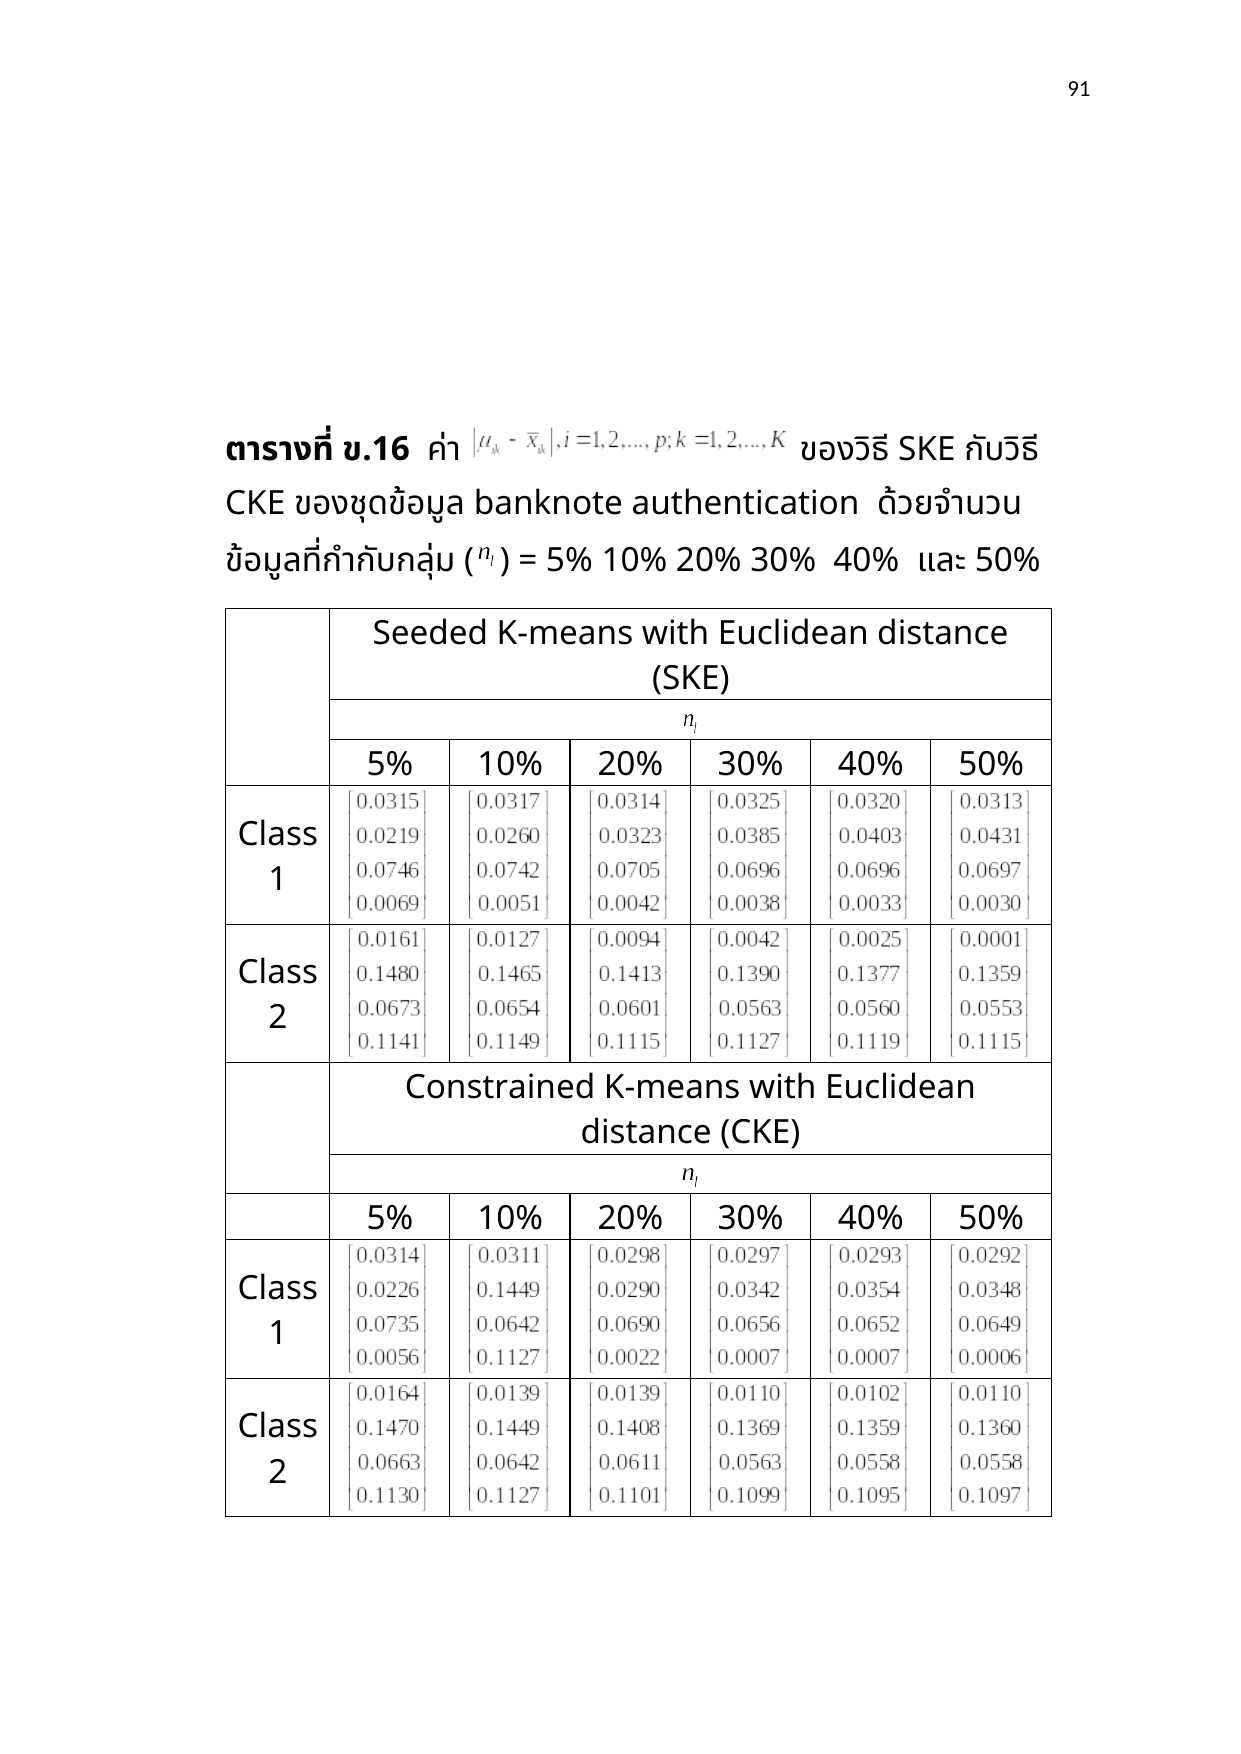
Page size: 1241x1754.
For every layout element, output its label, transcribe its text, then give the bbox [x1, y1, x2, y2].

table_cell [571, 1240, 690, 1378]
table_cell [931, 925, 1051, 1062]
table_cell [450, 925, 569, 1062]
table_cell [571, 925, 690, 1062]
table_cell 10% [450, 740, 569, 785]
table_cell Class 2 [226, 925, 329, 1062]
table_header [226, 609, 329, 785]
table_cell [931, 1240, 1051, 1378]
table_cell [691, 1240, 810, 1378]
table_cell [811, 786, 930, 923]
table_cell [931, 786, 1051, 923]
table_cell [330, 700, 1051, 739]
table_cell [330, 1240, 449, 1378]
table_cell [450, 1379, 569, 1516]
table_cell 5% [330, 1194, 449, 1239]
table_cell [931, 1379, 1051, 1516]
table_header Seeded K-means with Euclidean distance (SKE) [330, 609, 1051, 699]
table_cell 50% [931, 740, 1051, 785]
table_cell Class 1 [226, 1240, 329, 1378]
table_cell 30% [691, 1194, 810, 1239]
table_cell [330, 786, 449, 923]
table_cell 40% [811, 740, 930, 785]
table_cell 40% [811, 1194, 930, 1239]
table_cell [330, 925, 449, 1062]
text ตารางที่ ข.16 ค่า ของวิธี SKE กับวิธี CKE ของชุดข้อมูล banknote authentication ด้วยจำนวนข้อมูลที่กำกับกลุ่ม () = 5% 10% 20% 30% 40% และ 50% [225, 422, 1090, 587]
table_cell [571, 786, 690, 923]
table_cell [226, 1194, 329, 1239]
table_cell [450, 786, 569, 923]
table_cell 5% [330, 740, 449, 785]
table_cell Class 1 [226, 786, 329, 923]
table_cell [691, 1379, 810, 1516]
table_cell Class 2 [226, 1379, 329, 1516]
table_cell [811, 1240, 930, 1378]
table_cell [330, 1155, 1051, 1193]
table_cell 50% [931, 1194, 1051, 1239]
table_cell [691, 925, 810, 1062]
table_cell Constrained K-means with Euclidean distance (CKE) [330, 1063, 1051, 1154]
table_cell 20% [571, 1194, 690, 1239]
table_cell [571, 1379, 690, 1516]
table_cell 30% [691, 740, 810, 785]
table_cell [691, 786, 810, 923]
table_cell 10% [450, 1194, 569, 1239]
table_cell [811, 1379, 930, 1516]
table_cell [811, 925, 930, 1062]
table_cell [450, 1240, 569, 1378]
table_cell 20% [571, 740, 690, 785]
table_cell [330, 1379, 449, 1516]
table_cell [226, 1063, 329, 1193]
